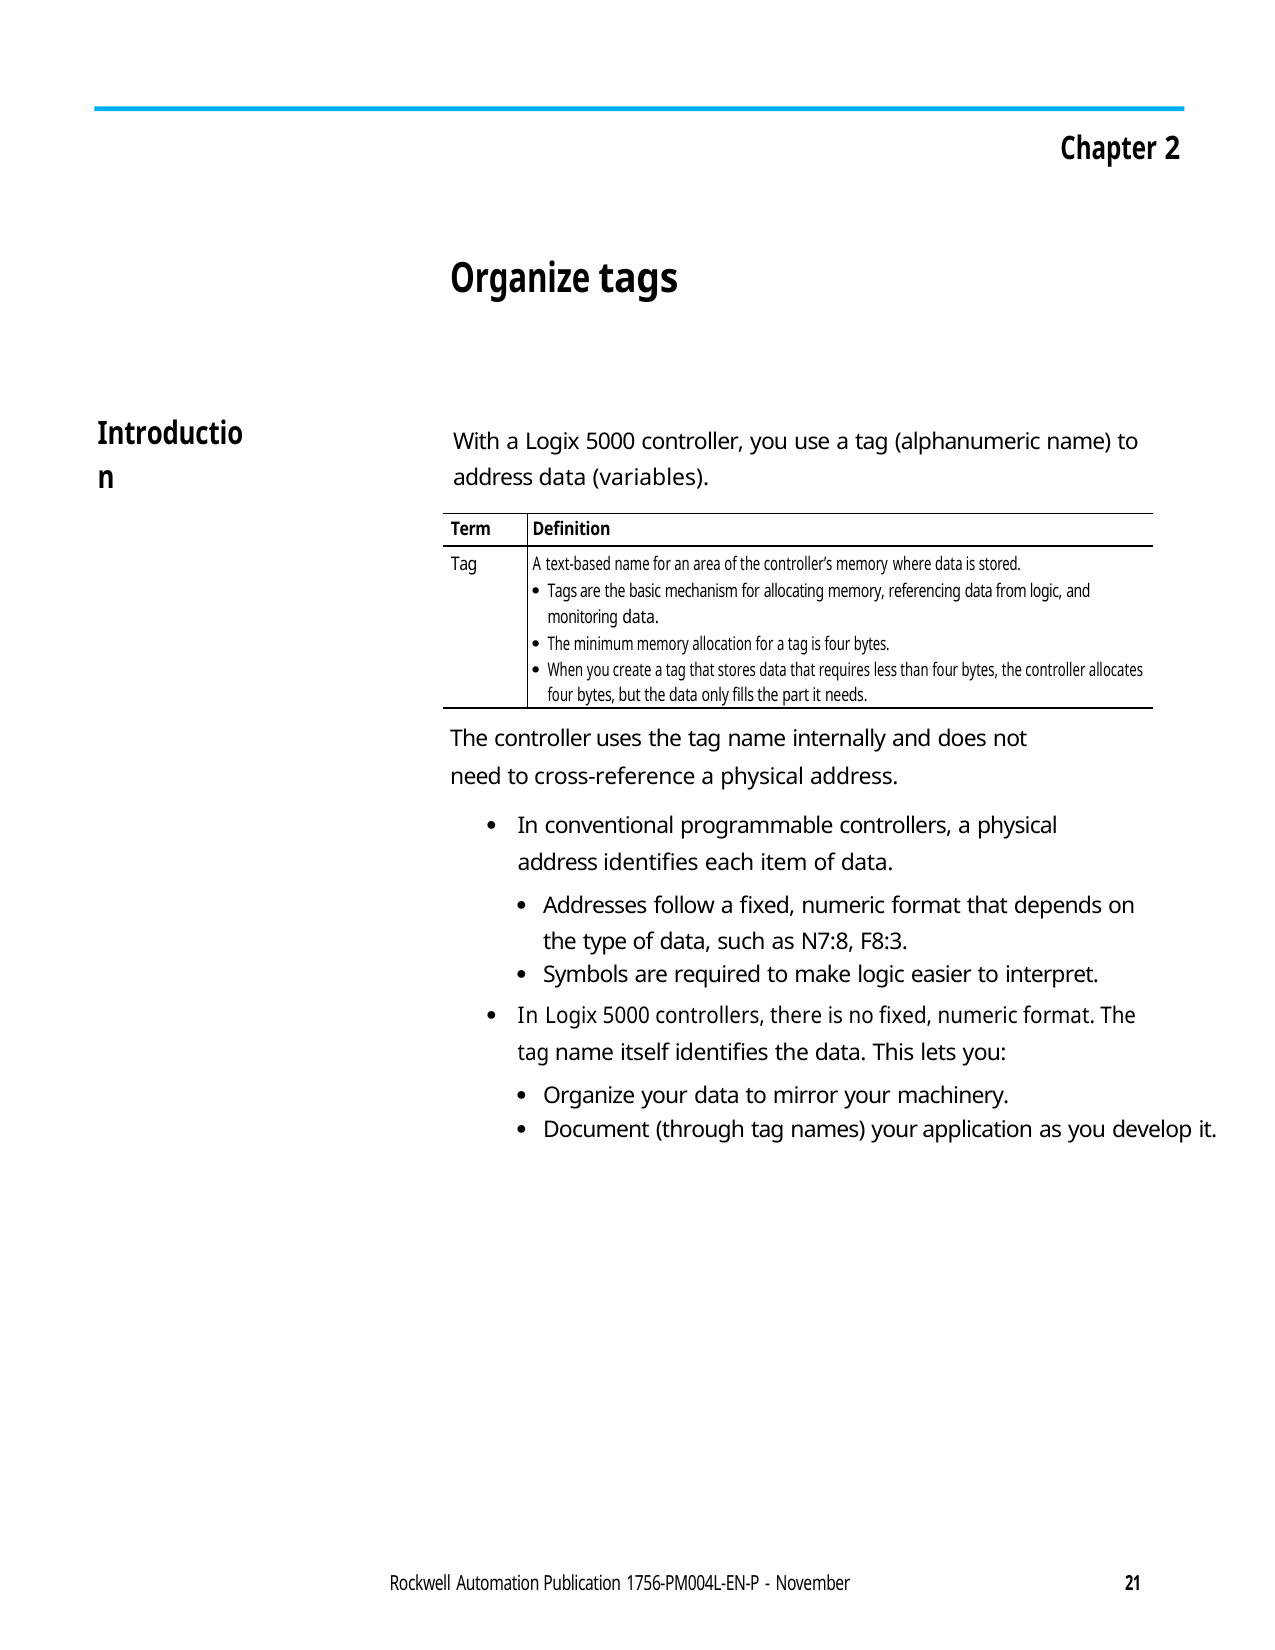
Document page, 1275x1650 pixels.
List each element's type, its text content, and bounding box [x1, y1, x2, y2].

table_cell A text-based name for an area of the controller’s memory where data is stored. Tags are the basic mechanism for allocating memory, referencing data from logic, and monitoring data. The minimum memory allocation for a tag is four bytes. When you create a tag that stores data that requires less than four bytes, the controller allocates four bytes, but the data only fills the part it needs. [528, 547, 1153, 707]
list Addresses follow a fixed, numeric format that depends on the type of data, such as N7:8, F8:3. [517, 889, 1164, 956]
table_header Definition [528, 514, 1153, 545]
list Document (through tag names) your application as you develop it. [517, 1113, 1275, 1144]
table_cell Tag [443, 547, 527, 707]
list Organize your data to mirror your machinery. [517, 1079, 1275, 1110]
table_header Term [443, 514, 527, 545]
list Symbols are required to make logic easier to interpret. [517, 961, 1275, 988]
text The controller uses the tag name internally and does not need to cross-reference a physical address. [450, 722, 1050, 791]
list In conventional programmable controllers, a physical address identifies each item of data. [487, 809, 1095, 877]
subtitle Chapter 2 [487, 66, 1181, 169]
text With a Logix 5000 controller, you use a tag (alphanumeric name) to address data (variables). [453, 424, 1178, 492]
subtitle Introduction [97, 410, 246, 498]
subtitle Organize tags [450, 247, 1275, 304]
list In Logix 5000 controllers, there is no fixed, numeric format. The tag name itself identifies the data. This lets you: [487, 999, 1153, 1067]
